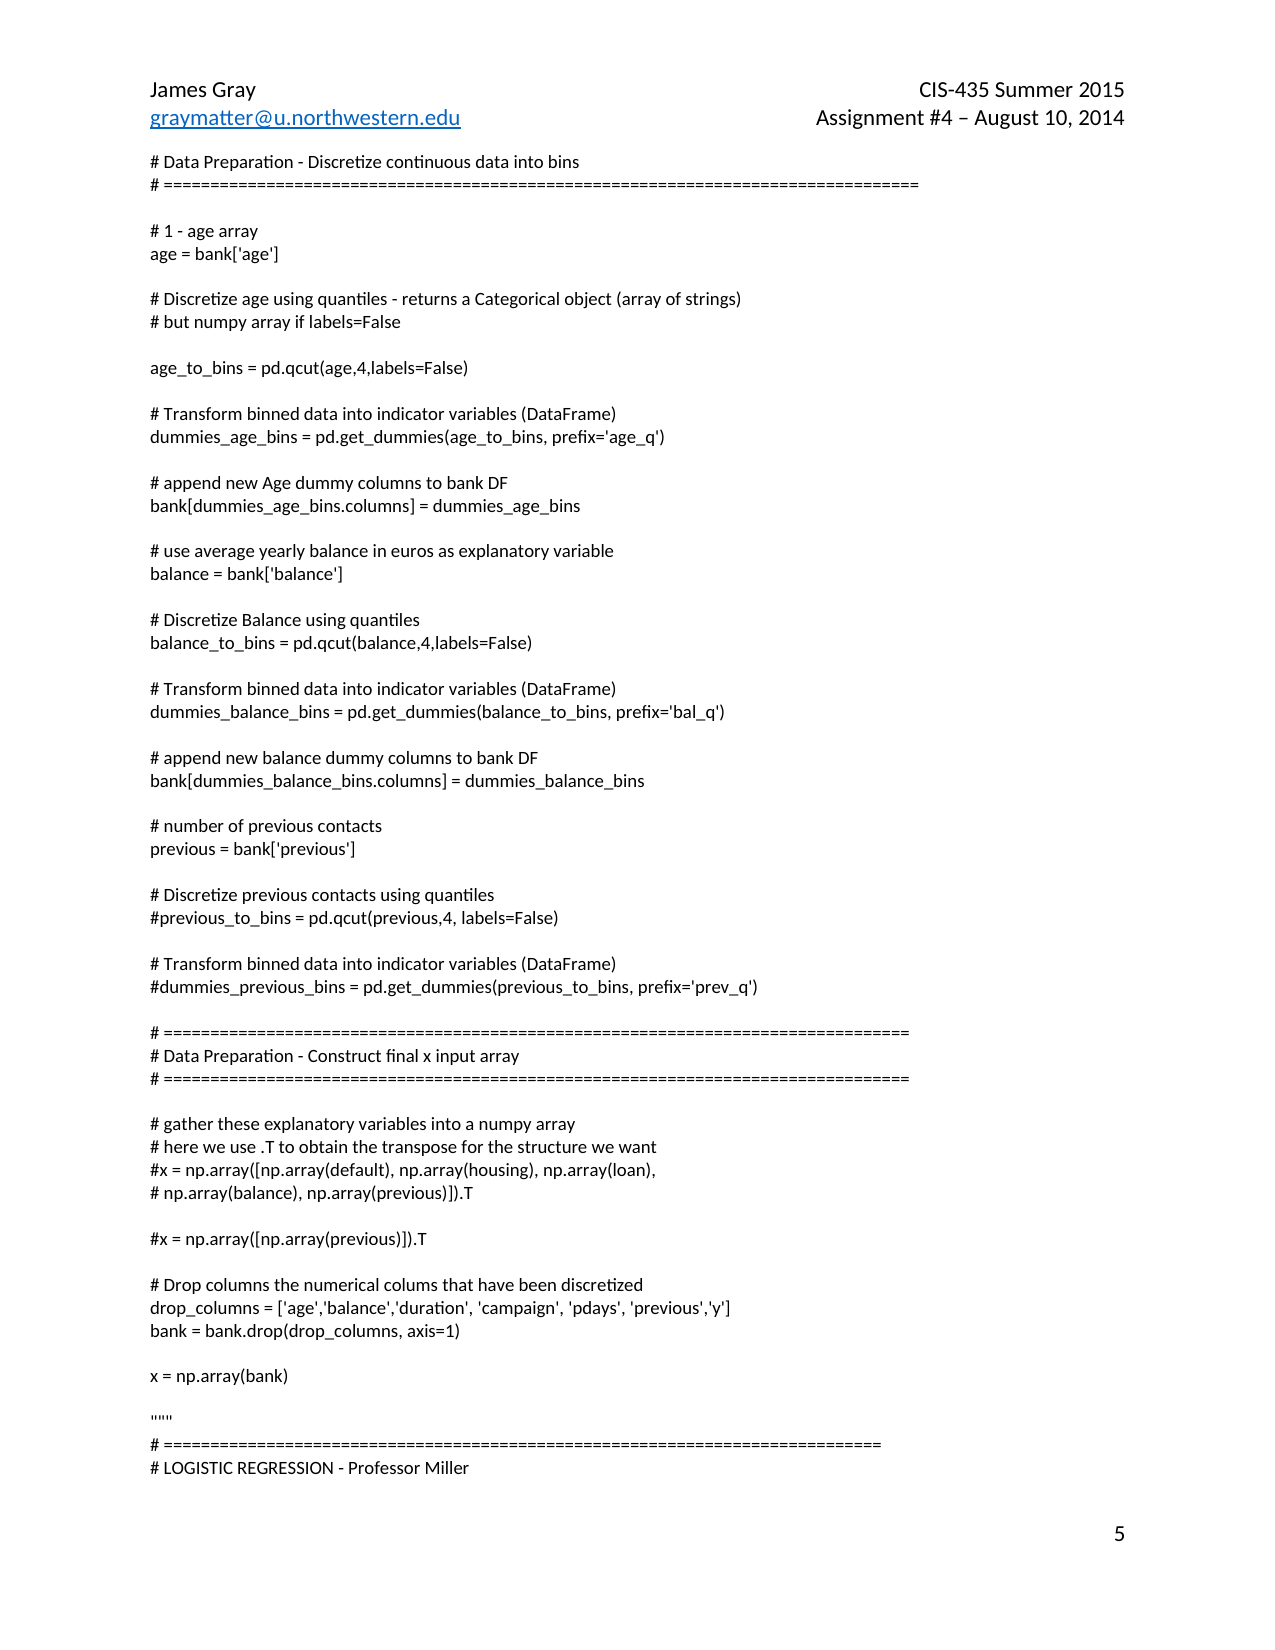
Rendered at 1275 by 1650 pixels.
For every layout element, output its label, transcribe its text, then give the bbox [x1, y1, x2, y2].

text #x = np.array([np.array(previous)]).T [150, 1227, 1125, 1250]
text # Discretize previous contacts using quantiles [150, 883, 1125, 906]
text # LOGISTIC REGRESSION - Professor Miller [150, 1456, 1125, 1479]
text #dummies_previous_bins = pd.get_dummies(previous_to_bins, prefix='prev_q') [150, 975, 1125, 998]
text #x = np.array([np.array(default), np.array(housing), np.array(loan), [150, 1158, 1125, 1181]
text # Transform binned data into indicator variables (DataFrame) [150, 402, 1125, 425]
text # ================================================================================ [150, 1021, 1125, 1044]
text # gather these explanatory variables into a numpy array [150, 1112, 1125, 1135]
text # np.array(balance), np.array(previous)]).T [150, 1181, 1125, 1204]
text # here we use .T to obtain the transpose for the structure we want [150, 1135, 1125, 1158]
text balance = bank['balance'] [150, 562, 1125, 585]
text dummies_age_bins = pd.get_dummies(age_to_bins, prefix='age_q') [150, 425, 1125, 448]
text # number of previous contacts [150, 814, 1125, 837]
text # but numpy array if labels=False [150, 310, 1125, 333]
text # Drop columns the numerical colums that have been discretized [150, 1273, 1125, 1296]
text age_to_bins = pd.qcut(age,4,labels=False) [150, 356, 1125, 379]
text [150, 1433, 1125, 1456]
text bank = bank.drop(drop_columns, axis=1) [150, 1319, 1125, 1342]
text drop_columns = ['age','balance','duration', 'campaign', 'pdays', 'previous','y'] [150, 1296, 1125, 1319]
text x = np.array(bank) [150, 1364, 1125, 1387]
text # Data Preparation - Discretize continuous data into bins [150, 150, 1125, 173]
text age = bank['age'] [150, 242, 1125, 264]
text bank[dummies_age_bins.columns] = dummies_age_bins [150, 494, 1125, 517]
text # Discretize age using quantiles - returns a Categorical object (array of strings) [150, 287, 1125, 310]
text # append new Age dummy columns to bank DF [150, 471, 1125, 494]
text # Data Preparation - Construct final x input array [150, 1044, 1125, 1067]
text balance_to_bins = pd.qcut(balance,4,labels=False) [150, 631, 1125, 654]
text #previous_to_bins = pd.qcut(previous,4, labels=False) [150, 906, 1125, 929]
text # ================================================================================ [150, 1067, 1125, 1089]
text """ [150, 1410, 1125, 1433]
text # use average yearly balance in euros as explanatory variable [150, 539, 1125, 562]
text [150, 173, 1125, 196]
text bank[dummies_balance_bins.columns] = dummies_balance_bins [150, 769, 1125, 792]
text # append new balance dummy columns to bank DF [150, 746, 1125, 769]
text dummies_balance_bins = pd.get_dummies(balance_to_bins, prefix='bal_q') [150, 700, 1125, 723]
text # Discretize Balance using quantiles [150, 608, 1125, 631]
text # 1 - age array [150, 219, 1125, 242]
text # Transform binned data into indicator variables (DataFrame) [150, 677, 1125, 700]
text # Transform binned data into indicator variables (DataFrame) [150, 952, 1125, 975]
text previous = bank['previous'] [150, 837, 1125, 860]
